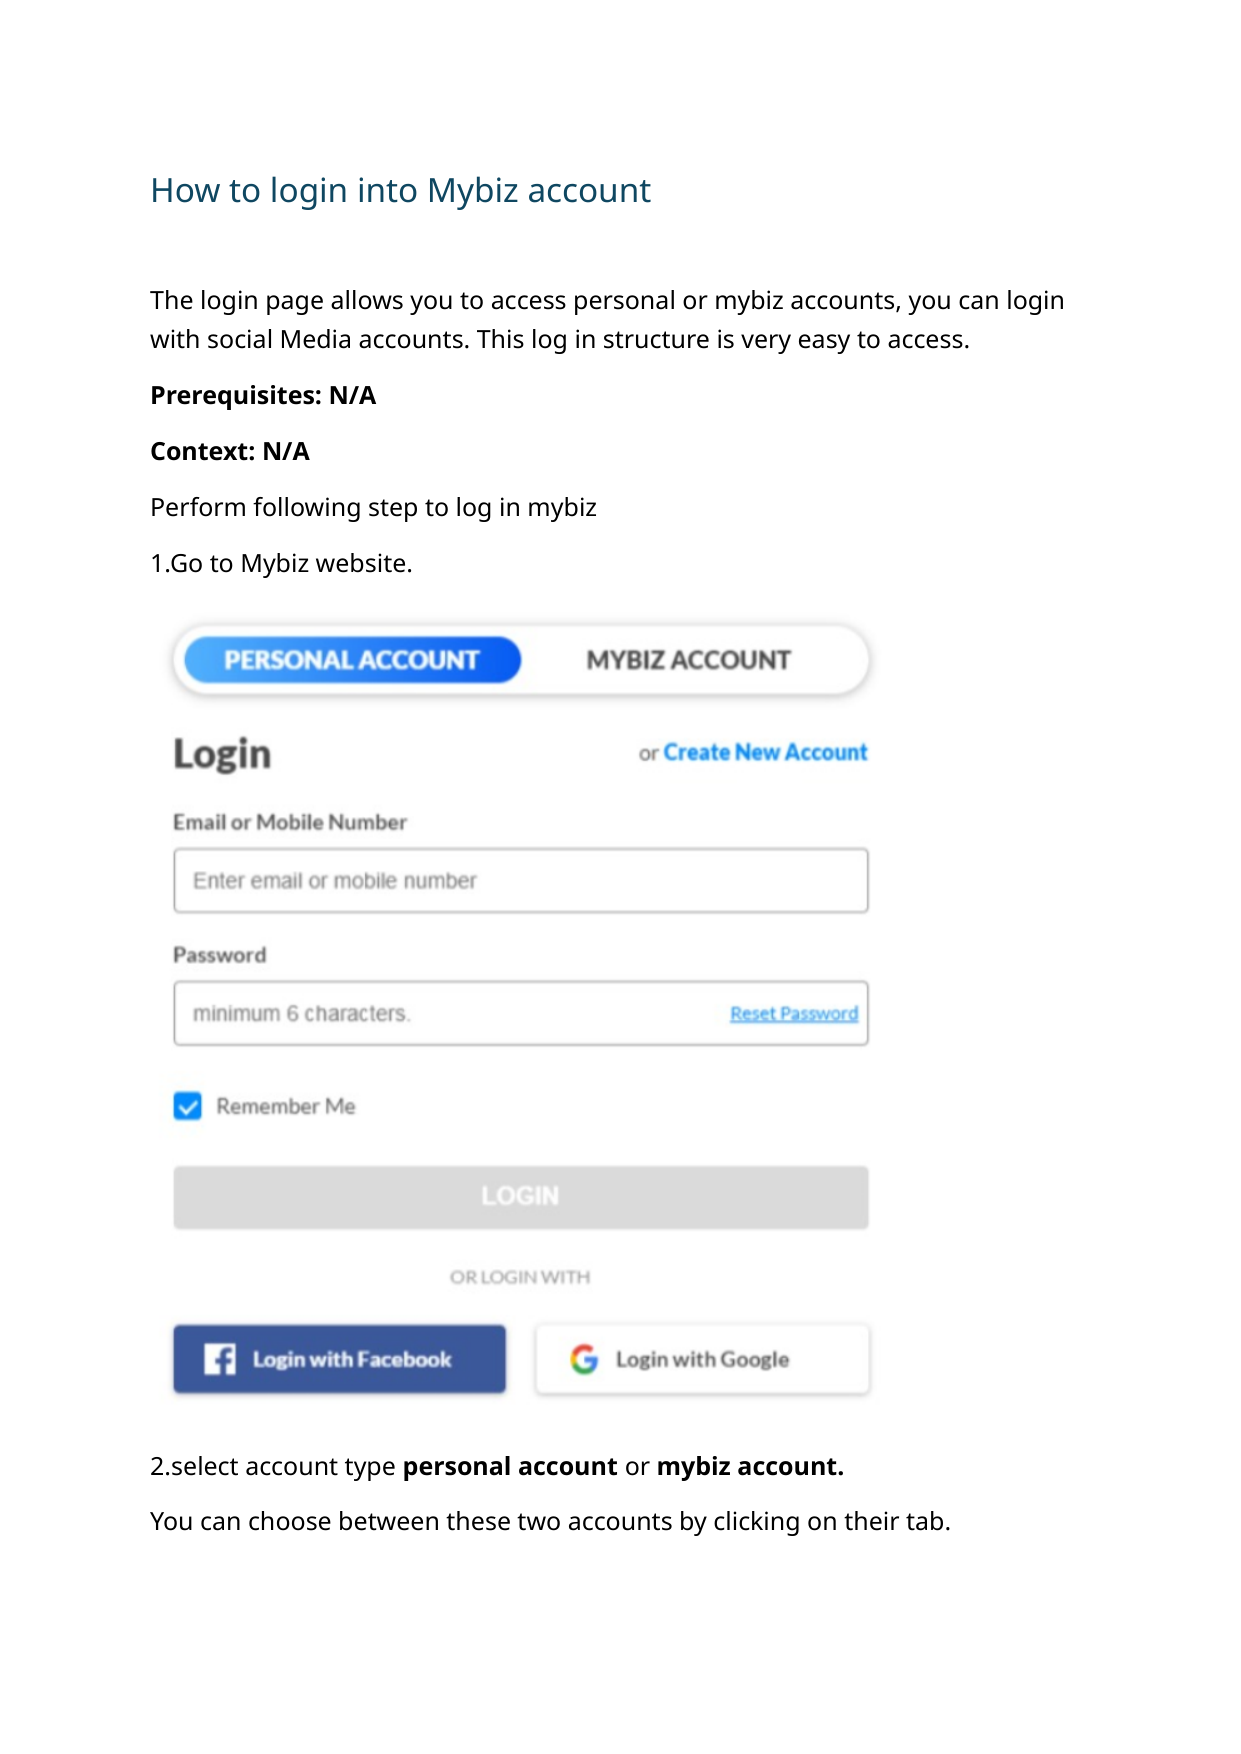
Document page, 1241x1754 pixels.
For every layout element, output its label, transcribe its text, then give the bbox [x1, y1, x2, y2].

subtitle How to login into Mybiz account [150, 167, 1090, 212]
text Perform following step to log in mybiz [150, 490, 1090, 524]
text 1.Go to Mybiz website. [150, 546, 1090, 579]
picture [150, 601, 942, 1427]
text Context: N/A [150, 434, 1090, 468]
text Prerequisites: N/A [150, 378, 1090, 412]
text You can choose between these two accounts by clicking on their tab. [150, 1504, 1090, 1538]
text The login page allows you to access personal or mybiz accounts, you can login with social Media accounts. This log in structure is very easy to access. [150, 283, 1090, 356]
text 2.select account type personal account or mybiz account. [150, 1448, 1090, 1482]
